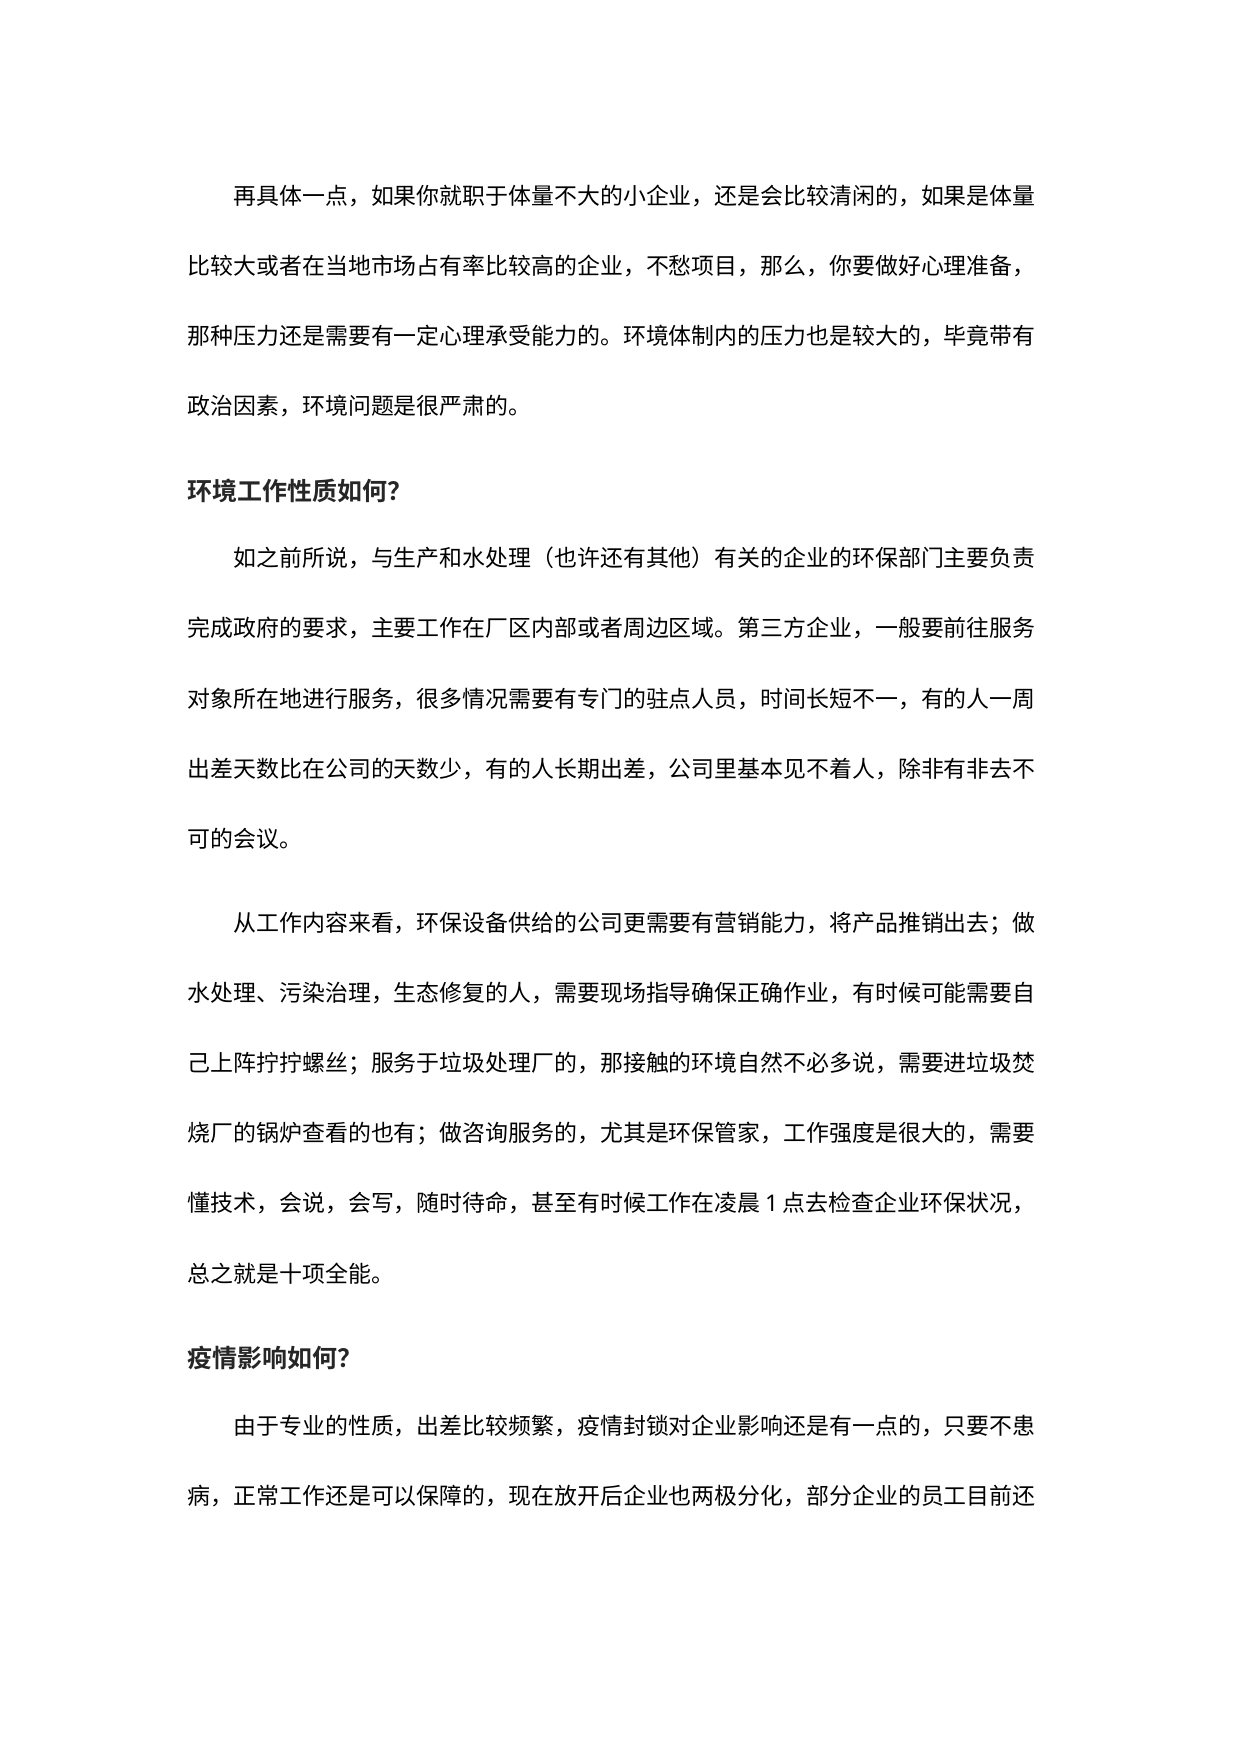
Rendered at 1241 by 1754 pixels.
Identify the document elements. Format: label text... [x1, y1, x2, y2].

text 从工作内容来看，环保设备供给的公司更需要有营销能力，将产品推销出去；做水处理、污染治理，生态修复的人，需要现场指导确保正确作业，有时候可能需要自己上阵拧拧螺丝；服务于垃圾处理厂的，那接触的环境自然不必多说，需要进垃圾焚烧厂的锅炉查看的也有；做咨询服务的，尤其是环保管家，工作强度是很大的，需要懂技术，会说，会写，随时待命，甚至有时候工作在凌晨1点去检查企业环保状况，总之就是十项全能。 [187, 889, 1053, 1304]
text 再具体一点，如果你就职于体量不大的小企业，还是会比较清闲的，如果是体量比较大或者在当地市场占有率比较高的企业，不愁项目，那么，你要做好心理准备，那种压力还是需要有一定心理承受能力的。环境体制内的压力也是较大的，毕竟带有政治因素，环境问题是很严肃的。 [187, 162, 1053, 437]
text 如之前所说，与生产和水处理（也许还有其他）有关的企业的环保部门主要负责完成政府的要求，主要工作在厂区内部或者周边区域。第三方企业，一般要前往服务对象所在地进行服务，很多情况需要有专门的驻点人员，时间长短不一，有的人一周出差天数比在公司的天数少，有的人长期出差，公司里基本见不着人，除非有非去不可的会议。 [187, 524, 1053, 870]
subtitle 环境工作性质如何？ [187, 457, 1053, 522]
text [187, 1392, 1053, 1527]
subtitle 疫情影响如何？ [187, 1324, 1053, 1389]
